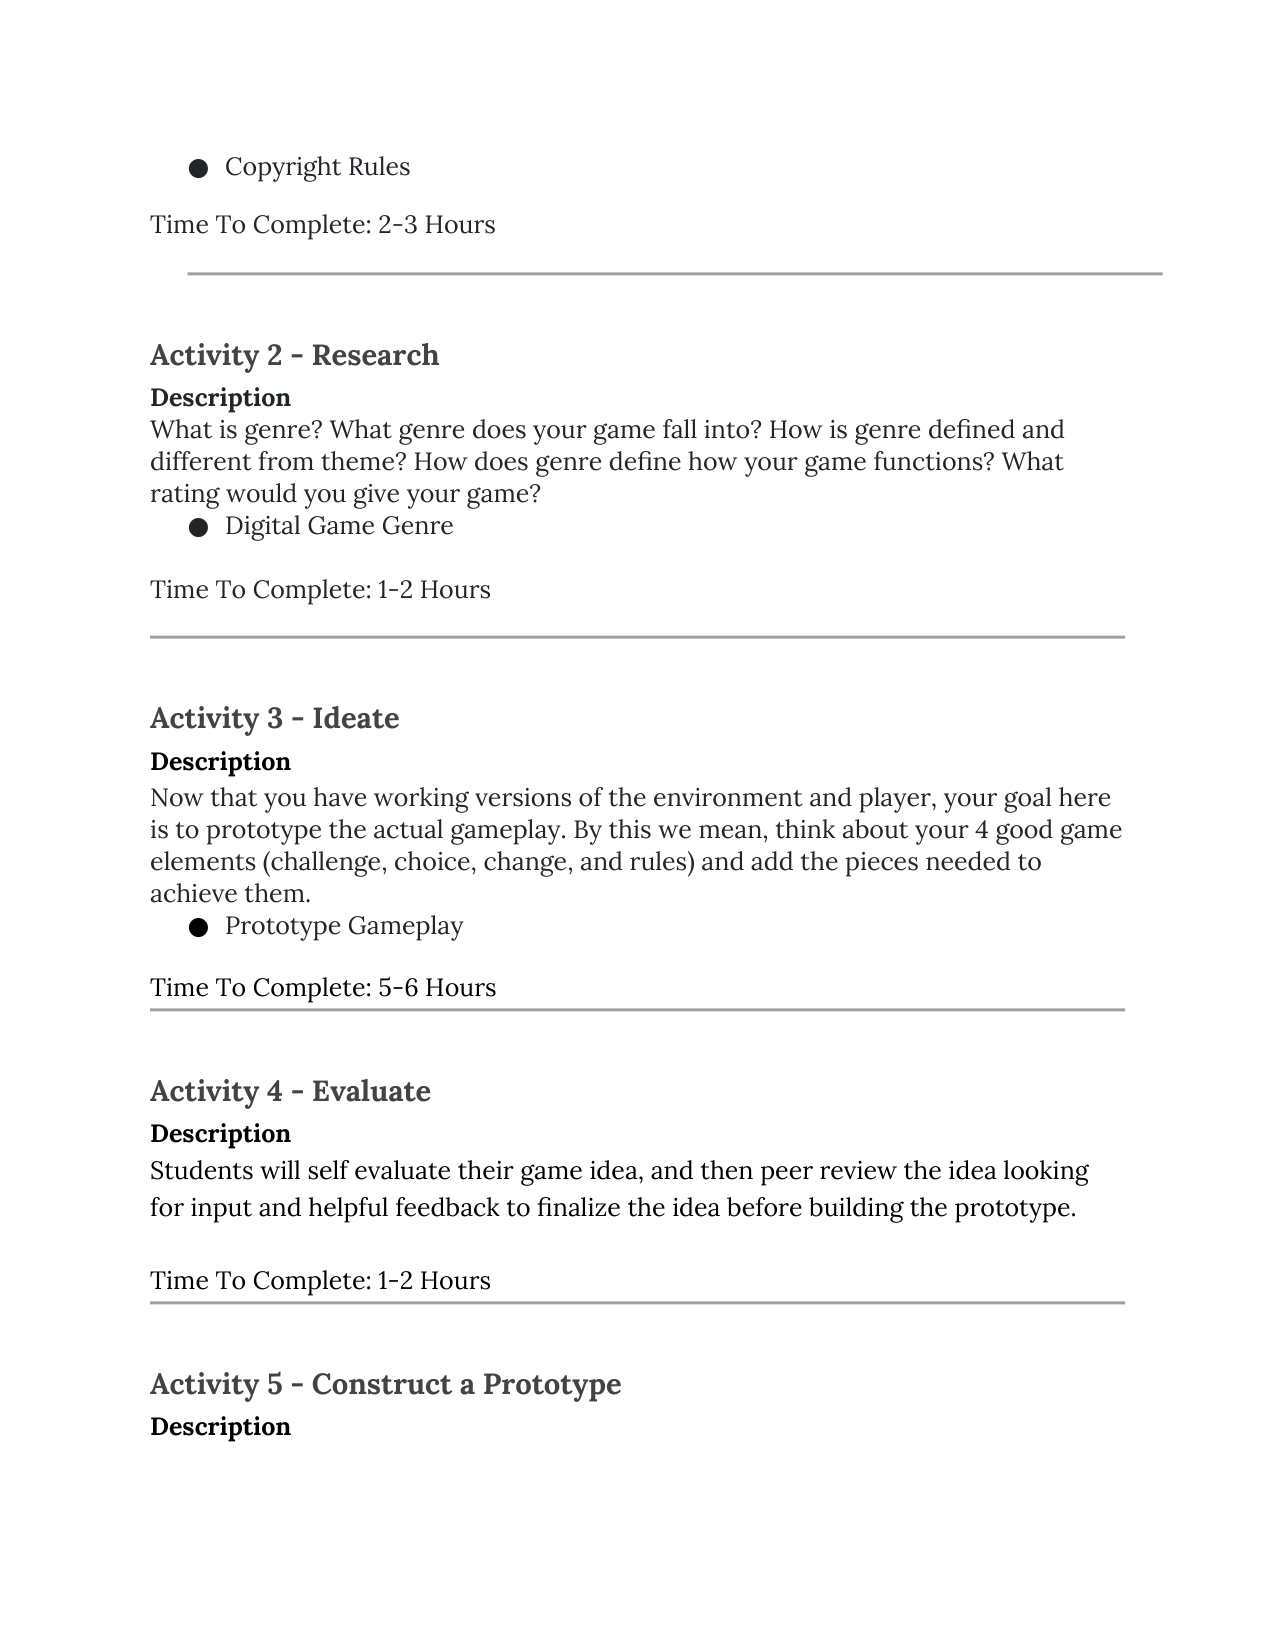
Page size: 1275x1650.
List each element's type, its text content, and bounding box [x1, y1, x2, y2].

subtitle Activity 4 - Evaluate [150, 1072, 1125, 1109]
list Prototype Gameplay [187, 909, 1125, 941]
list Copyright Rules [187, 150, 1125, 182]
text Description [150, 1411, 1125, 1442]
text Students will self evaluate their game idea, and then peer review the idea looking for input and helpful feedback to finalize the idea before building the prototype. [150, 1154, 1125, 1223]
text What is genre? What genre does your game fall into? How is genre defined and different from theme? How does genre define how your game functions? What rating would you give your game? [150, 413, 1125, 509]
subtitle Activity 3 - Ideate [150, 699, 1125, 736]
subtitle Activity 2 - Research [150, 336, 1125, 373]
subtitle Activity 5 - Construct a Prototype [150, 1365, 1125, 1402]
text Time To Complete: 2-3 Hours [150, 208, 1125, 240]
text Description [150, 381, 1125, 413]
text Description [150, 745, 1125, 777]
text Time To Complete: 1-2 Hours [150, 1264, 1125, 1297]
text Now that you have working versions of the environment and player, your goal here is to prototype the actual gameplay. By this we mean, think about your 4 good game elements (challenge, choice, change, and rules) and add the pieces needed to achieve them. [150, 781, 1125, 909]
text Description [150, 1117, 1125, 1149]
list Digital Game Genre [187, 509, 1125, 541]
text Time To Complete: 5-6 Hours [150, 972, 1125, 1003]
text Time To Complete: 1-2 Hours [150, 573, 1125, 605]
